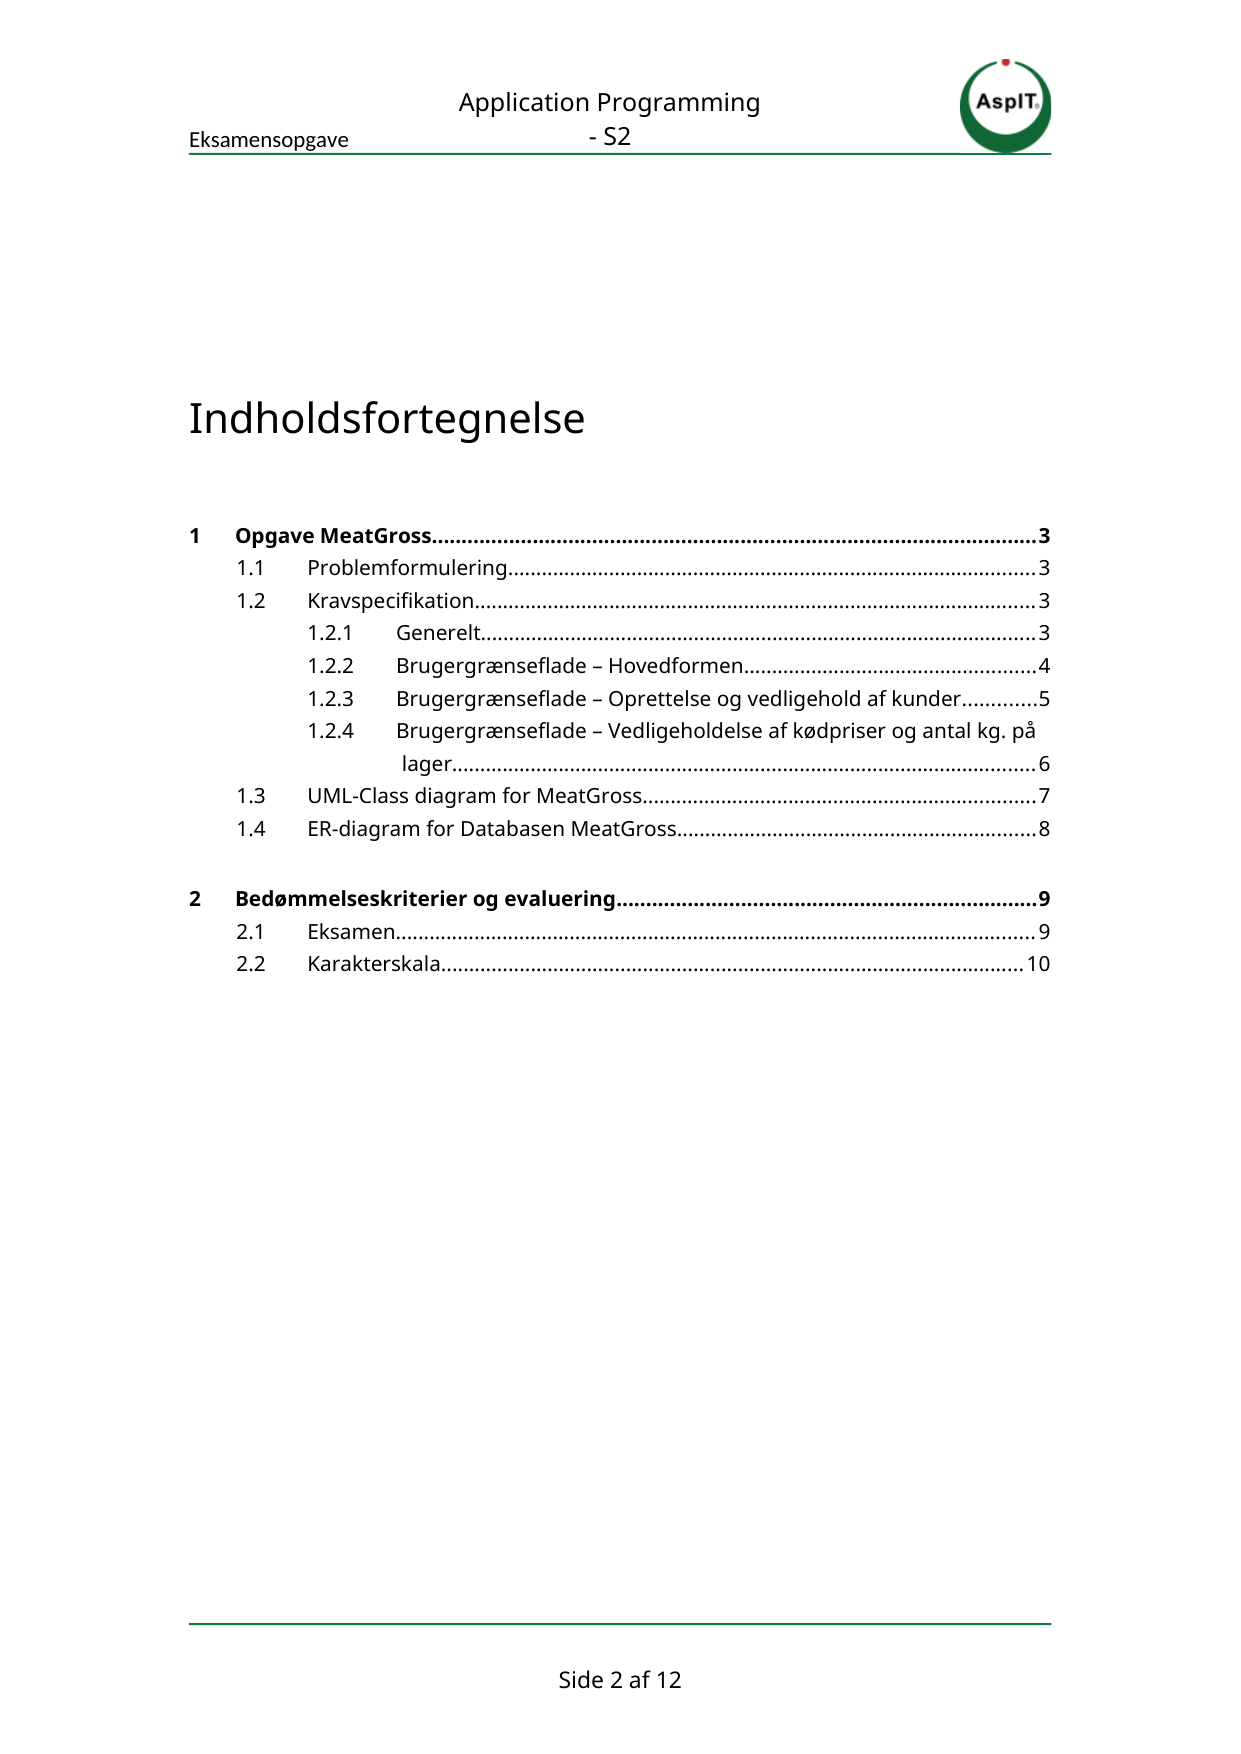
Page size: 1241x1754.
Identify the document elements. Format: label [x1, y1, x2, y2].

picture [960, 59, 1052, 153]
